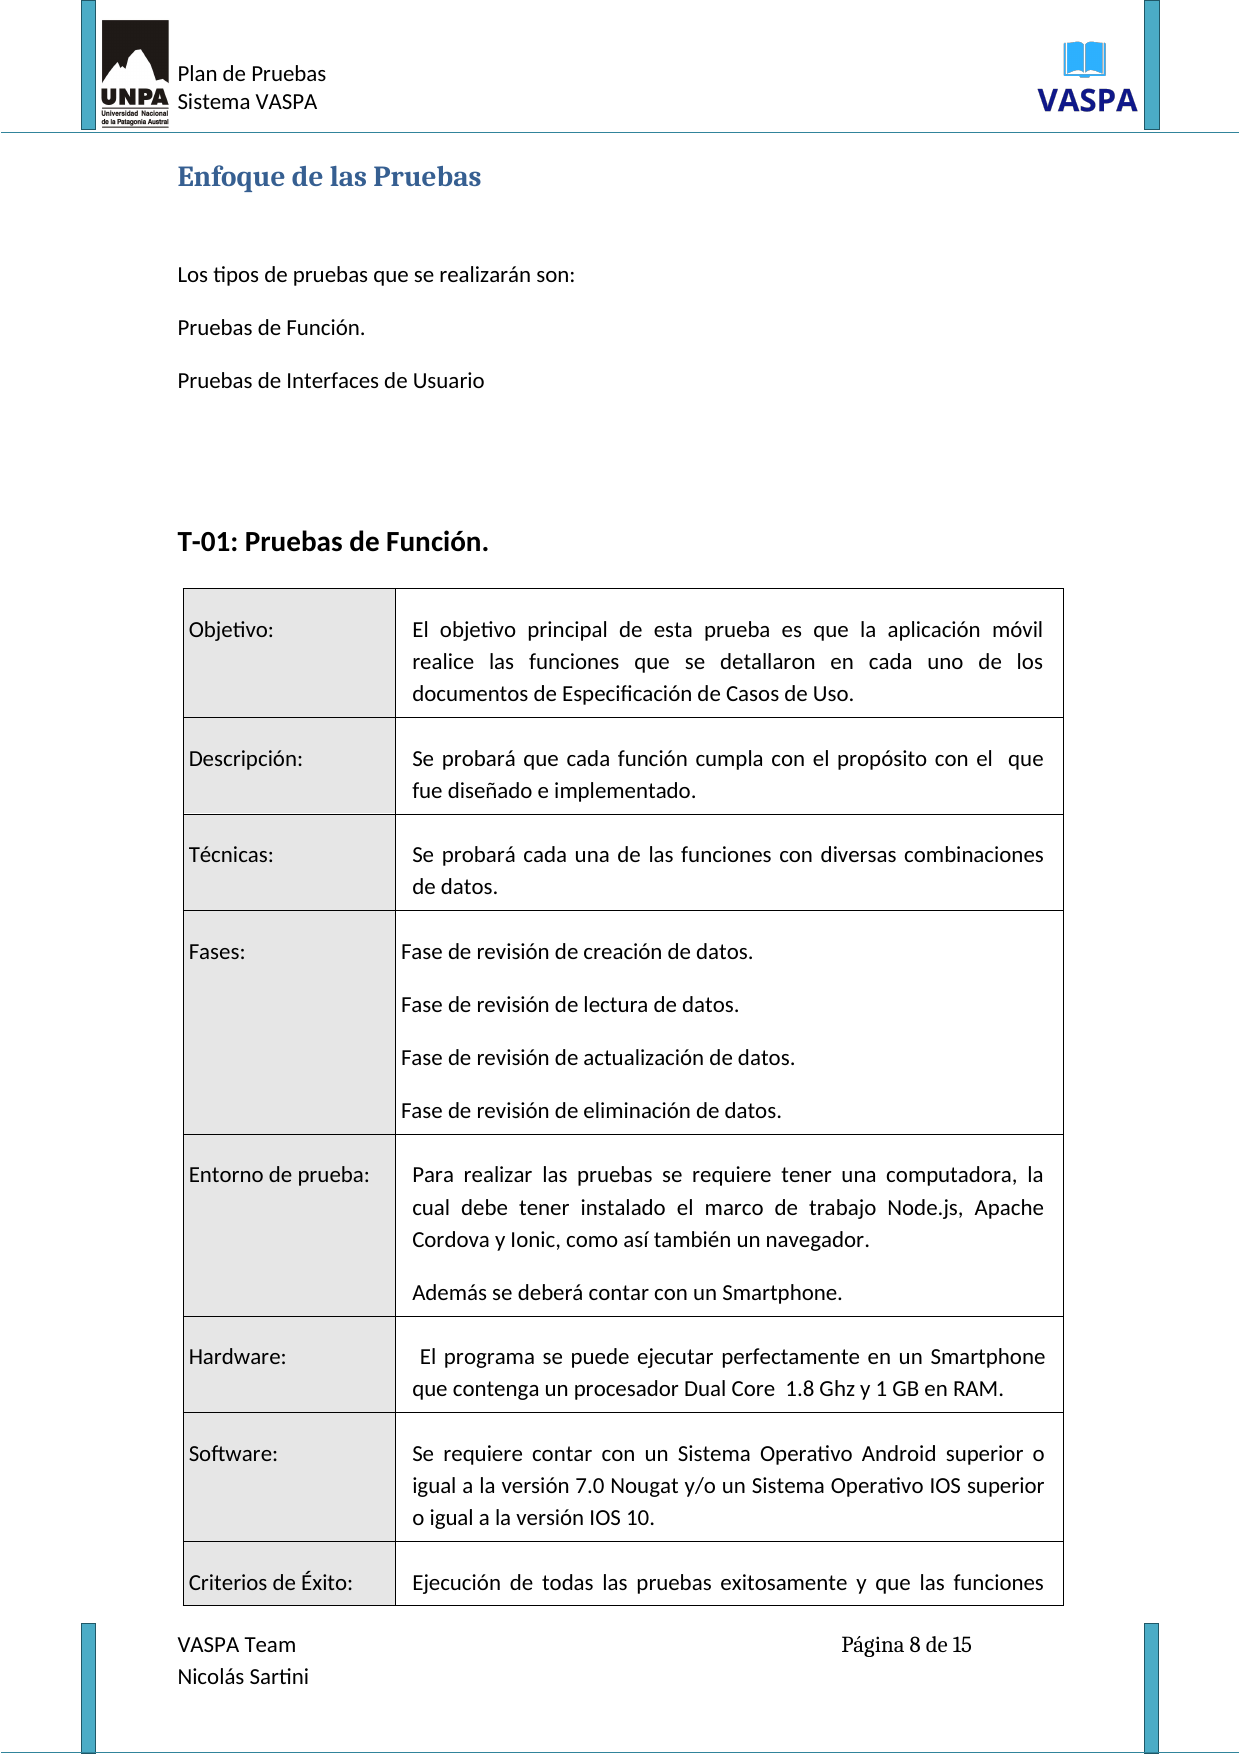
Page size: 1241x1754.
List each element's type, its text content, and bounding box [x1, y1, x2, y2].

table_cell [396, 1413, 1063, 1541]
text Enfoque de las Pruebas [177, 160, 1063, 193]
picture [100, 18, 170, 129]
table_cell Entorno de prueba: [184, 1135, 395, 1316]
table_header [396, 589, 1063, 717]
table_cell Descripción: [184, 718, 395, 813]
table_cell [396, 1317, 1063, 1412]
text Los tipos de pruebas que se realizarán son: [177, 260, 1063, 288]
table_cell Hardware: [184, 1317, 395, 1412]
table_header Objetivo: [184, 589, 395, 717]
table_cell Fase de revisión de creación de datos. Fase de revisión de lectura de datos. Fase de revisión de actualización de datos. Fase de revisión de eliminación de datos. [396, 911, 1063, 1134]
table_cell Fases: [184, 911, 395, 1134]
table_cell [396, 1135, 1063, 1316]
table_cell [396, 718, 1063, 813]
picture [1032, 21, 1143, 132]
text T-01: Pruebas de Función. [177, 523, 1063, 559]
table_cell Criterios de Éxito: [184, 1542, 395, 1605]
text Pruebas de Función. [177, 313, 1063, 341]
table_cell [396, 815, 1063, 910]
table_cell Software: [184, 1413, 395, 1541]
table_cell [396, 1542, 1063, 1605]
text Pruebas de Interfaces de Usuario [177, 366, 1063, 394]
table_cell Técnicas: [184, 815, 395, 910]
